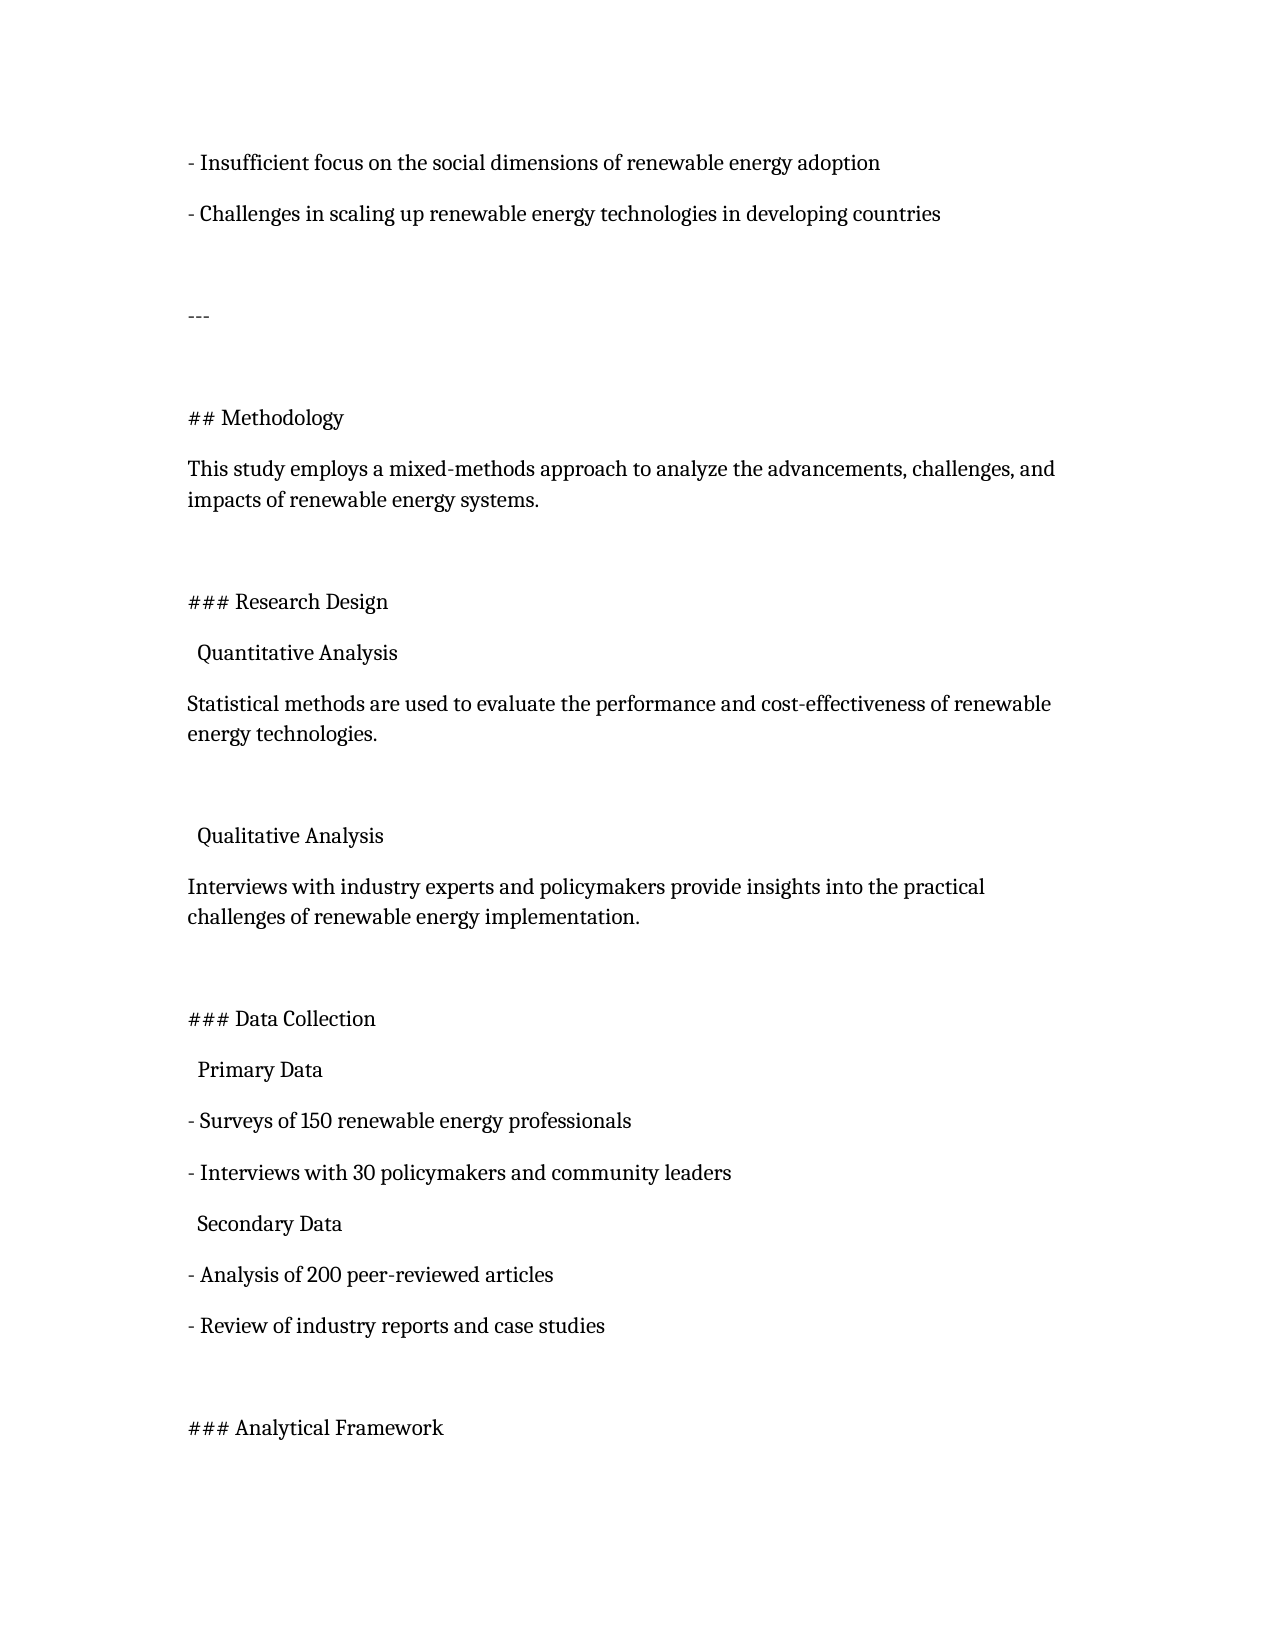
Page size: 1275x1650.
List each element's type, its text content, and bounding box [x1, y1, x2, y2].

text --- [187, 303, 1087, 329]
text - Challenges in scaling up renewable energy technologies in developing countries [187, 201, 1087, 227]
text Qualitative Analysis [187, 823, 1087, 849]
text Primary Data [187, 1057, 1087, 1084]
text - Surveys of 150 renewable energy professionals [187, 1108, 1087, 1135]
text This study employs a mixed-methods approach to analyze the advancements, challenges, and impacts of renewable energy systems. [187, 456, 1087, 513]
text ### Data Collection [187, 1006, 1087, 1033]
text ### Analytical Framework [187, 1414, 1087, 1441]
text Statistical methods are used to evaluate the performance and cost-effectiveness of renewable energy technologies. [187, 691, 1087, 747]
text ### Research Design [187, 588, 1087, 615]
text - Interviews with 30 policymakers and community leaders [187, 1159, 1087, 1186]
text Quantitative Analysis [187, 639, 1087, 666]
text - Review of industry reports and case studies [187, 1312, 1087, 1339]
text ## Methodology [187, 405, 1087, 432]
text Secondary Data [187, 1210, 1087, 1237]
text - Analysis of 200 peer-reviewed articles [187, 1261, 1087, 1288]
text Interviews with industry experts and policymakers provide insights into the practical challenges of renewable energy implementation. [187, 874, 1087, 931]
text - Insufficient focus on the social dimensions of renewable energy adoption [187, 150, 1087, 176]
